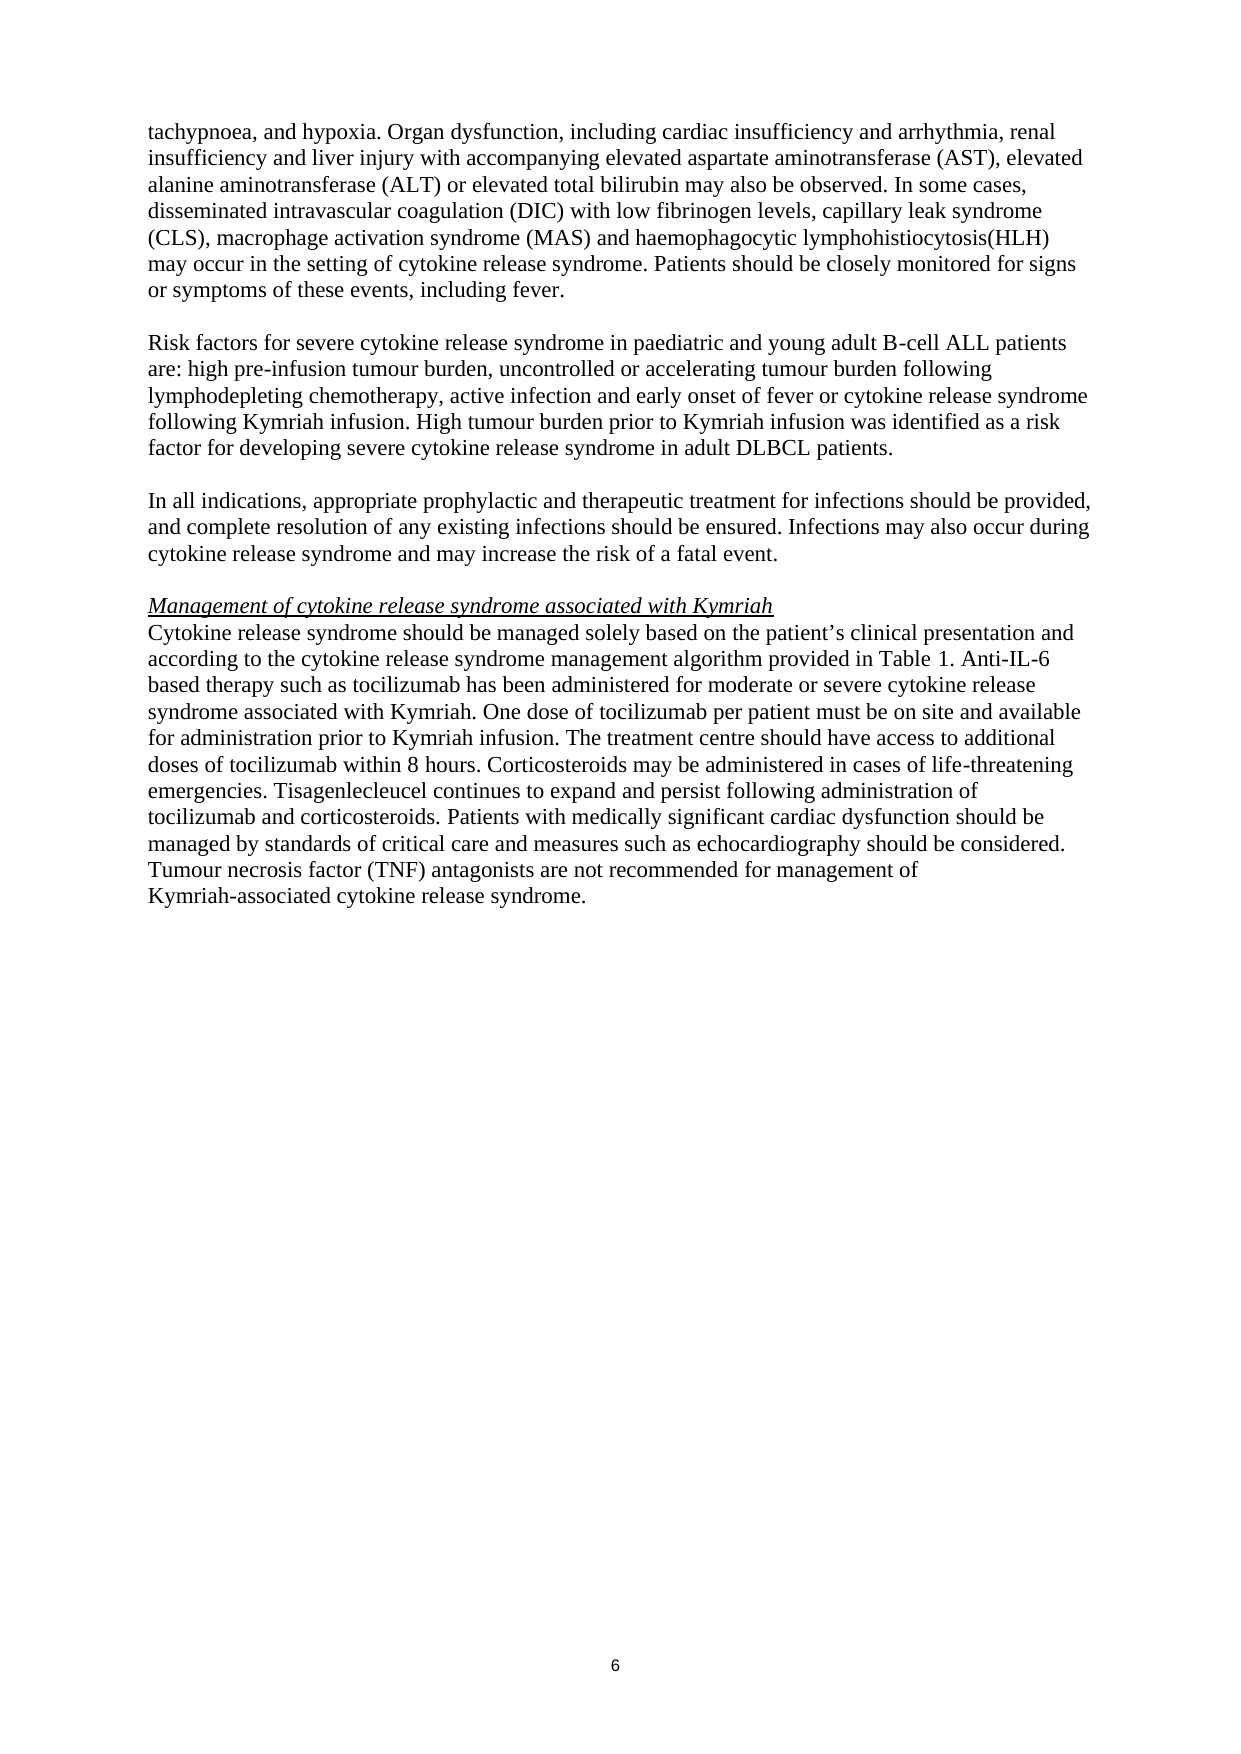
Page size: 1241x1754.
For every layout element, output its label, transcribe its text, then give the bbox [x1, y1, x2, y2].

text Cytokine release syndrome should be managed solely based on the patient’s clinical presentation and according to the cytokine release syndrome management algorithm provided in Table 1. Anti-IL-6 based therapy such as tocilizumab has been administered for moderate or severe cytokine release syndrome associated with Kymriah. One dose of tocilizumab per patient must be on site and available for administration prior to Kymriah infusion. The treatment centre should have access to additional doses of tocilizumab within 8 hours. Corticosteroids may be administered in cases of life-threatening emergencies. Tisagenlecleucel continues to expand and persist following administration of tocilizumab and corticosteroids. Patients with medically significant cardiac dysfunction should be managed by standards of critical care and measures such as echocardiography should be considered. Tumour necrosis factor (TNF) antagonists are not recommended for management of Kymriah-associated cytokine release syndrome. [148, 619, 1092, 909]
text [148, 118, 1092, 303]
text Risk factors for severe cytokine release syndrome in paediatric and young adult B-cell ALL patients are: high pre-infusion tumour burden, uncontrolled or accelerating tumour burden following lymphodepleting chemotherapy, active infection and early onset of fever or cytokine release syndrome following Kymriah infusion. High tumour burden prior to Kymriah infusion was identified as a risk factor for developing severe cytokine release syndrome in adult DLBCL patients. [148, 329, 1092, 461]
text Management of cytokine release syndrome associated with Kymriah [148, 592, 1092, 619]
text In all indications, appropriate prophylactic and therapeutic treatment for infections should be provided, and complete resolution of any existing infections should be ensured. Infections may also occur during cytokine release syndrome and may increase the risk of a fatal event. [148, 487, 1092, 566]
